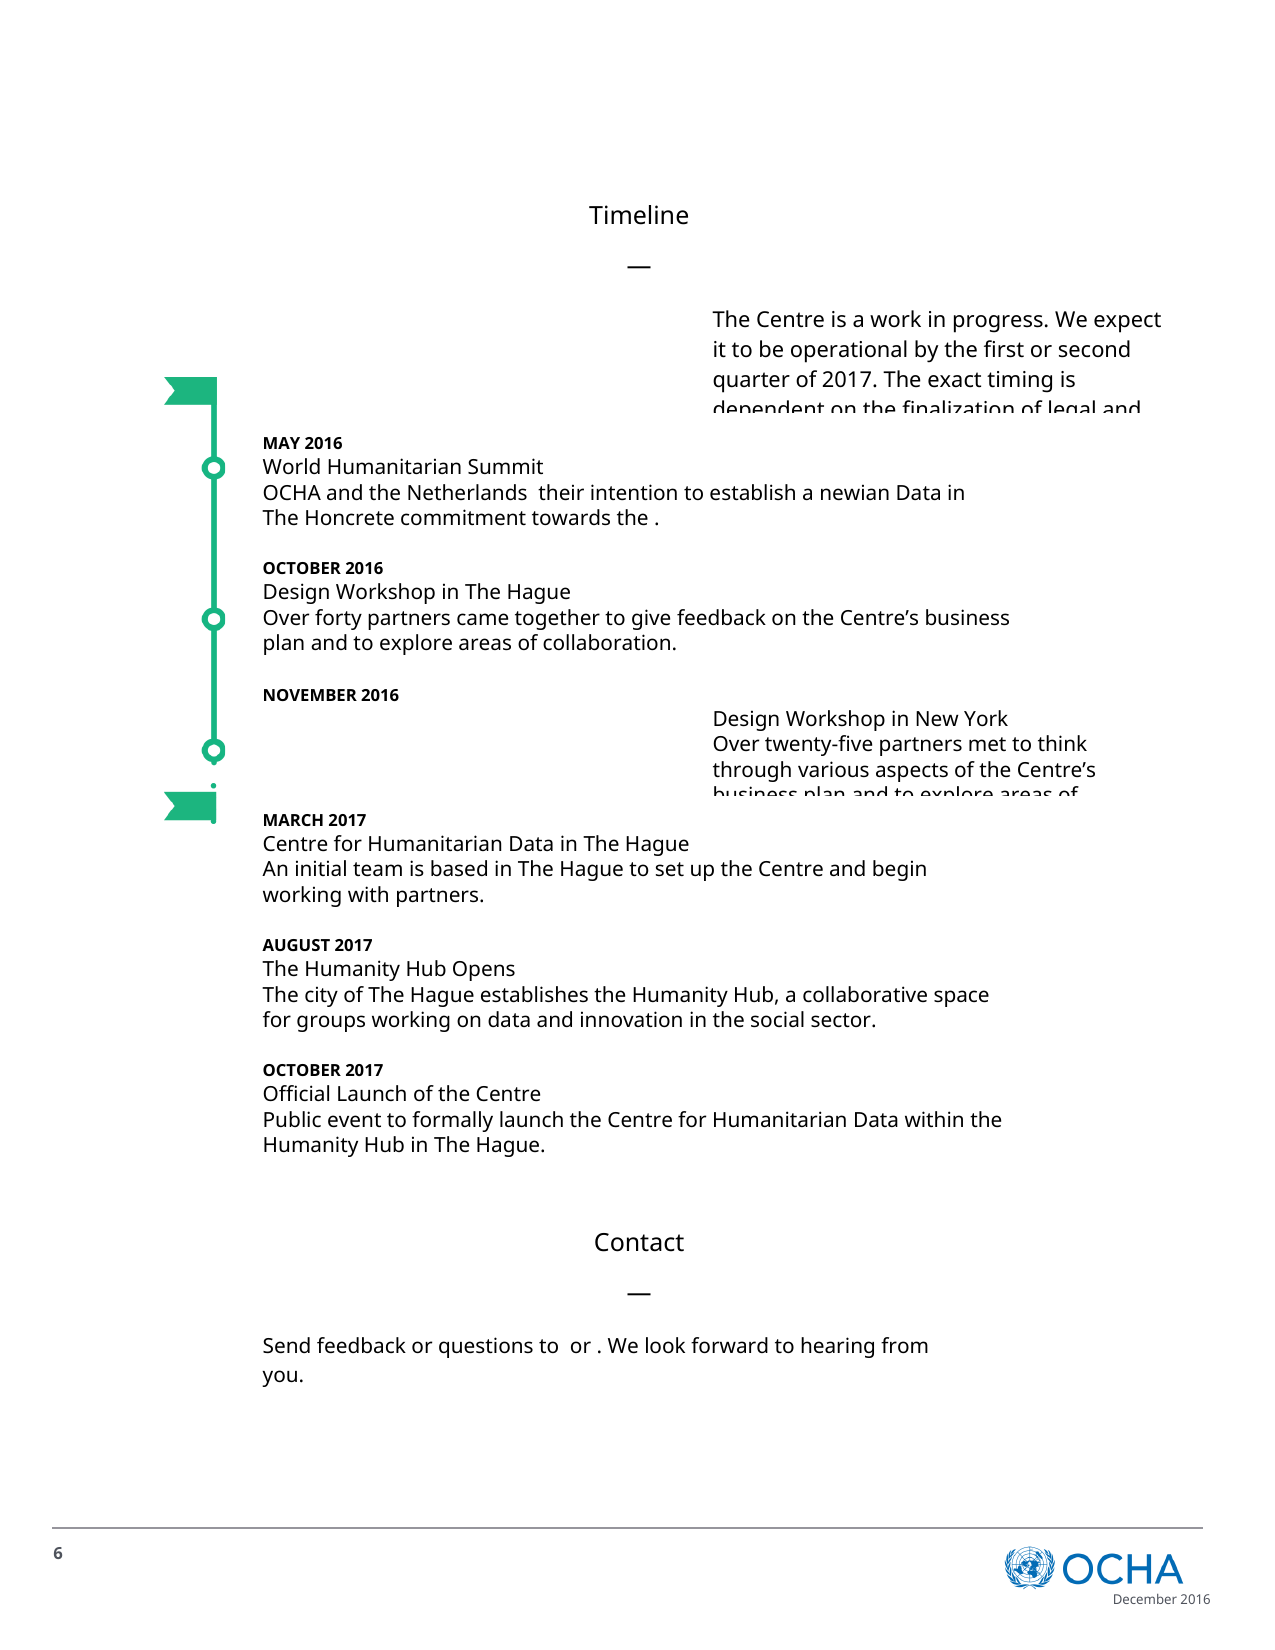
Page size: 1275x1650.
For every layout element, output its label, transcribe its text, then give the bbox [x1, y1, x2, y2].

table_header 2016 [110, 297, 685, 412]
text MAY 2016 World Humanitarian Summit OCHA and the Netherlands their intention to establish a newian Data in The Honcrete commitment towards the . [262, 429, 1004, 530]
text MARCH 2017 Centre for Humanitarian Data in The Hague An initial team is based in The Hague to set up the Centre and begin working with partners. [262, 806, 974, 907]
text OCTOBER 2016 Design Workshop in The Hague Over forty partners came together to give feedback on the Centre’s business plan and to explore areas of collaboration. [262, 554, 1019, 655]
text — [63, 251, 1214, 280]
picture [162, 796, 217, 825]
text AUGUST 2017 The Humanity Hub Opens The city of The Hague establishes the Humanity Hub, a collaborative space for groups working on data and innovation in the social sector. [262, 931, 1019, 1032]
table_header 6 [52, 1529, 628, 1590]
text NOVEMBER 2016 [262, 683, 1214, 706]
table_header The Centre is a work in progress. We expect it to be operational by the first or second quarter of 2017. The exact timing is dependent on the finalization of legal and financial agreements. You can get the latest updates on our timeline through the Centre’s website: centre.humdata.org [685, 297, 1261, 412]
text December 2016 [63, 1590, 1211, 1608]
table_header 2017 [110, 706, 685, 796]
table_header Design Workshop in New York Over twenty-five partners met to think through various aspects of the Centre’s business plan and to explore areas of collaboration. [685, 706, 1261, 796]
picture [1003, 1546, 1185, 1590]
text — [63, 1278, 1214, 1307]
picture [162, 412, 226, 706]
table_header [628, 1529, 1203, 1590]
text Contact [63, 1228, 1214, 1257]
text Send feedback or questions to or . We look forward to hearing from you. [262, 1332, 959, 1389]
text OCTOBER 2017 Official Launch of the Centre Public event to formally launch the Centre for Humanitarian Data within the Humanity Hub in The Hague. [262, 1056, 1019, 1158]
text Timeline [63, 201, 1214, 230]
